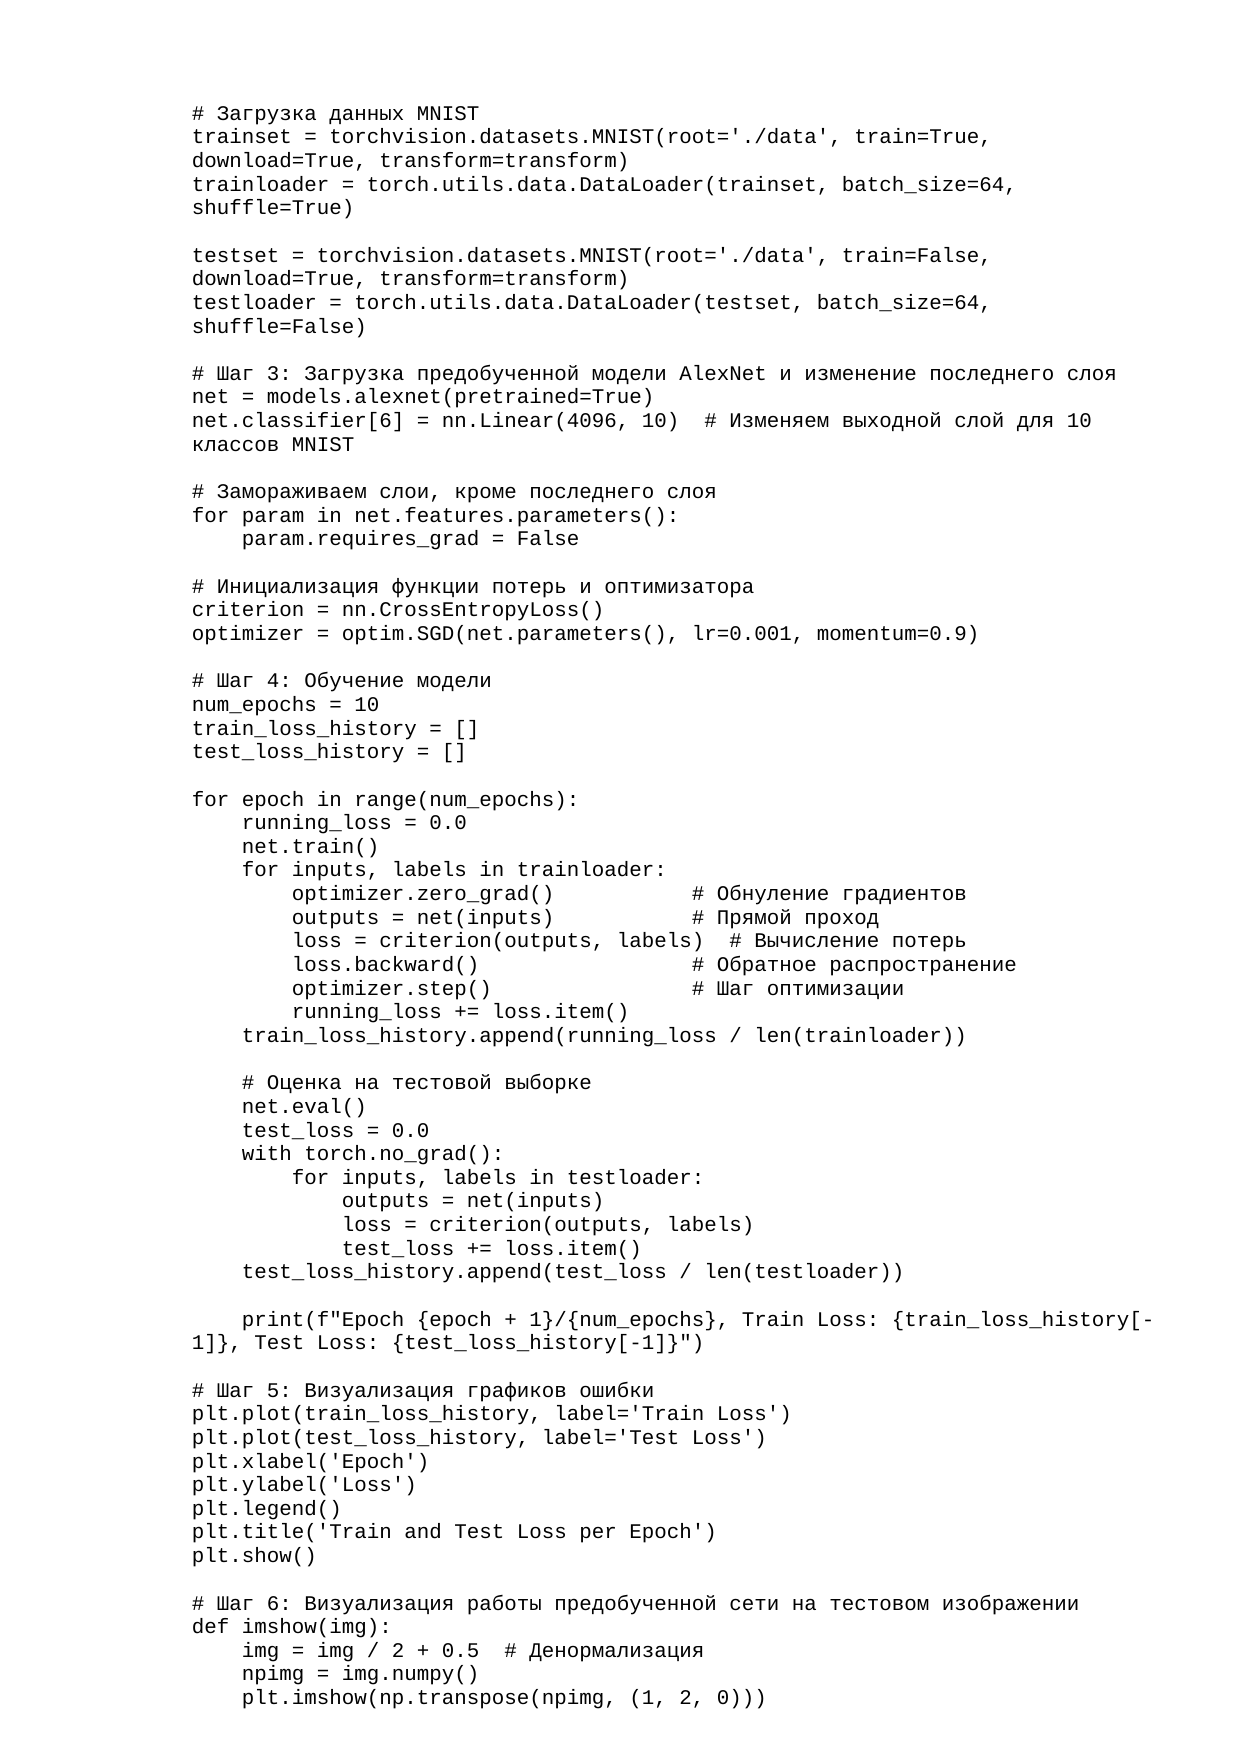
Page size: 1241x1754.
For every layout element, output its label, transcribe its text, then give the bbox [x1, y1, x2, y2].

text loss = criterion(outputs, labels) # Вычисление потерь [192, 930, 1163, 954]
text plt.show() [192, 1545, 1163, 1569]
text outputs = net(inputs) [192, 1191, 1163, 1214]
text # Инициализация функции потерь и оптимизатора [192, 576, 1163, 599]
text num_epochs = 10 [192, 694, 1163, 718]
text # Оценка на тестовой выборке [192, 1072, 1163, 1096]
text # Шаг 6: Визуализация работы предобученной сети на тестовом изображении [192, 1592, 1163, 1616]
text net.classifier[6] = nn.Linear(4096, 10) # Изменяем выходной слой для 10 классов MNIST [192, 410, 1163, 457]
text for inputs, labels in trainloader: [192, 859, 1163, 883]
text test_loss = 0.0 [192, 1119, 1163, 1143]
text trainset = torchvision.datasets.MNIST(root='./data', train=True, download=True, transform=transform) [192, 126, 1163, 174]
text train_loss_history.append(running_loss / len(trainloader)) [192, 1025, 1163, 1049]
text testloader = torch.utils.data.DataLoader(testset, batch_size=64, shuffle=False) [192, 292, 1163, 339]
text test_loss_history.append(test_loss / len(testloader)) [192, 1261, 1163, 1285]
text plt.plot(train_loss_history, label='Train Loss') [192, 1403, 1163, 1427]
text net = models.alexnet(pretrained=True) [192, 387, 1163, 410]
text plt.imshow(np.transpose(npimg, (1, 2, 0))) [192, 1687, 1163, 1711]
text test_loss_history = [] [192, 741, 1163, 765]
text # Шаг 3: Загрузка предобученной модели AlexNet и изменение последнего слоя [192, 363, 1163, 387]
text # Шаг 4: Обучение модели [192, 670, 1163, 694]
text running_loss = 0.0 [192, 812, 1163, 836]
text optimizer.step() # Шаг оптимизации [192, 978, 1163, 1001]
text print(f"Epoch {epoch + 1}/{num_epochs}, Train Loss: {train_loss_history[-1]}, Test Loss: {test_loss_history[-1]}") [192, 1309, 1163, 1356]
text test_loss += loss.item() [192, 1238, 1163, 1261]
text npimg = img.numpy() [192, 1663, 1163, 1687]
text outputs = net(inputs) # Прямой проход [192, 907, 1163, 930]
text img = img / 2 + 0.5 # Денормализация [192, 1640, 1163, 1663]
text optimizer.zero_grad() # Обнуление градиентов [192, 883, 1163, 907]
text net.train() [192, 836, 1163, 859]
text for param in net.features.parameters(): [192, 505, 1163, 528]
text plt.xlabel('Epoch') [192, 1451, 1163, 1474]
text for epoch in range(num_epochs): [192, 788, 1163, 812]
text optimizer = optim.SGD(net.parameters(), lr=0.001, momentum=0.9) [192, 623, 1163, 647]
text testset = torchvision.datasets.MNIST(root='./data', train=False, download=True, transform=transform) [192, 245, 1163, 292]
text # Загрузка данных MNIST [192, 103, 1163, 126]
text loss = criterion(outputs, labels) [192, 1214, 1163, 1238]
text loss.backward() # Обратное распространение [192, 954, 1163, 978]
text # Шаг 5: Визуализация графиков ошибки [192, 1380, 1163, 1403]
text criterion = nn.CrossEntropyLoss() [192, 599, 1163, 623]
text plt.legend() [192, 1498, 1163, 1522]
text net.eval() [192, 1096, 1163, 1119]
text plt.ylabel('Loss') [192, 1474, 1163, 1498]
text running_loss += loss.item() [192, 1001, 1163, 1025]
text train_loss_history = [] [192, 718, 1163, 741]
text trainloader = torch.utils.data.DataLoader(trainset, batch_size=64, shuffle=True) [192, 174, 1163, 221]
text with torch.no_grad(): [192, 1143, 1163, 1167]
text plt.plot(test_loss_history, label='Test Loss') [192, 1427, 1163, 1451]
text param.requires_grad = False [192, 528, 1163, 552]
text # Замораживаем слои, кроме последнего слоя [192, 481, 1163, 505]
text for inputs, labels in testloader: [192, 1167, 1163, 1191]
text def imshow(img): [192, 1616, 1163, 1640]
text plt.title('Train and Test Loss per Epoch') [192, 1522, 1163, 1545]
